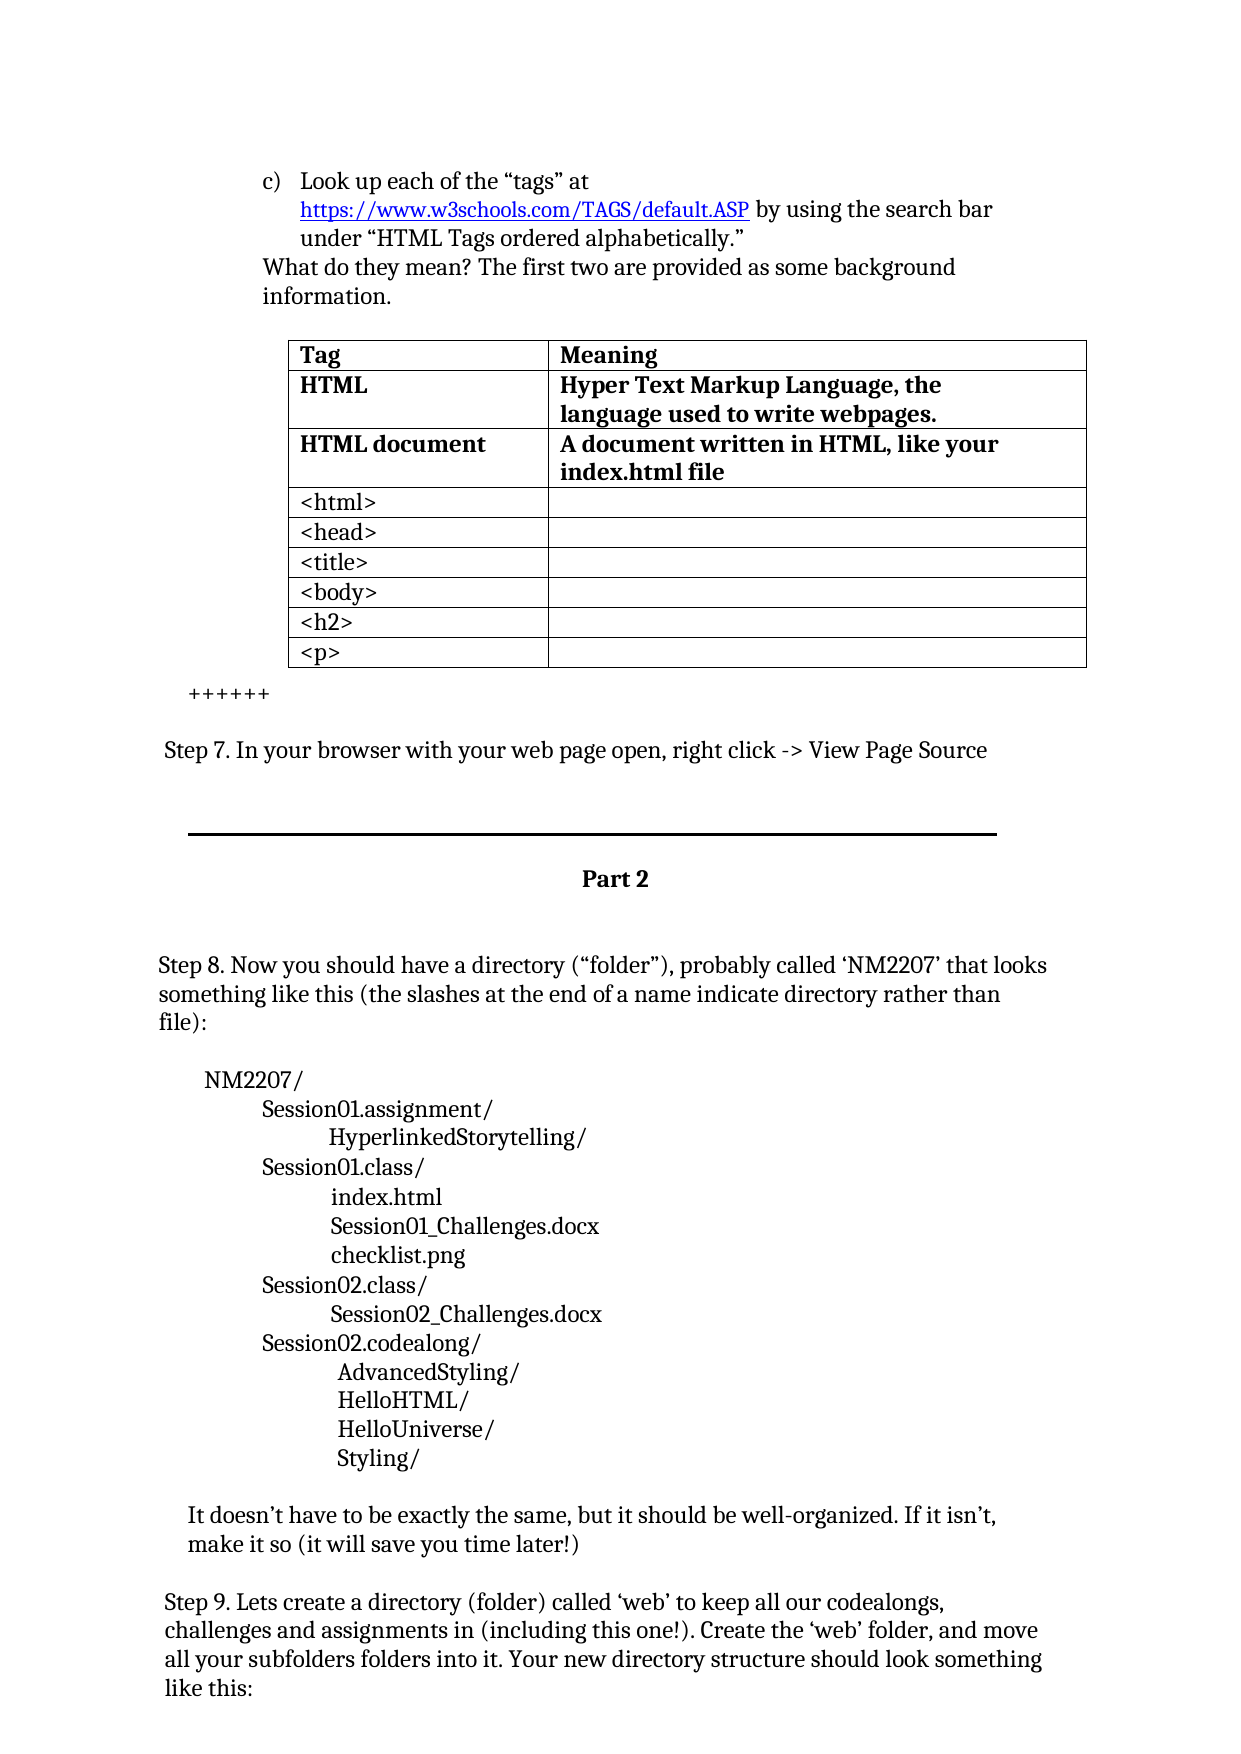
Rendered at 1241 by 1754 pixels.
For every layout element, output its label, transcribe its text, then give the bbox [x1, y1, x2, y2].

table_cell <html> [289, 488, 548, 517]
table_header Tag [289, 341, 548, 369]
text Session01.class/ [262, 1152, 1076, 1181]
table_cell [549, 608, 1086, 637]
text Session01_Challenges.docx [262, 1211, 1076, 1240]
text Step 8. Now you should have a directory (“folder”), probably called ‘NM2207’ that looks something like this (the slashes at the end of a name indicate directory rather than file): [158, 951, 1049, 1037]
table_cell HTML [289, 371, 548, 428]
text Session02.class/ [262, 1270, 1076, 1299]
text Step 9. Lets create a directory (folder) called ‘web’ to keep all our codealongs, challenges and assignments in (including this one!). Create the ‘web’ folder, and move all your subfolders folders into it. Your new directory structure should look something like this: [164, 1588, 1051, 1703]
table_cell [549, 578, 1086, 607]
table_cell [549, 518, 1086, 547]
table_cell [549, 638, 1086, 667]
text index.html [262, 1182, 1076, 1211]
table_cell <p> [289, 638, 548, 667]
text Session01.assignment/ [262, 1094, 1076, 1123]
text Step 7. In your browser with your web page open, right click -> View Page Source [164, 736, 1076, 765]
table_cell <title> [289, 548, 548, 577]
text ++++++ [187, 678, 1076, 707]
table_header Meaning [549, 341, 1086, 369]
table_cell HTML document [289, 429, 548, 487]
table_cell A document written in HTML, like your index.html file [549, 429, 1086, 487]
text HyperlinkedStorytelling/ [262, 1123, 1076, 1152]
list What do they mean? The first two are provided as some background information. [262, 253, 1042, 311]
table_cell <body> [289, 578, 548, 607]
table_cell <head> [289, 518, 548, 547]
text It doesn’t have to be exactly the same, but it should be well-organized. If it isn’t, make it so (it will save you time later!) [187, 1501, 1033, 1559]
table_cell [549, 488, 1086, 517]
table_cell Hyper Text Markup Language, the language used to write webpages. [549, 371, 1086, 428]
text Part 2 [187, 864, 1043, 893]
text NM2207/ [204, 1066, 1076, 1094]
text checklist.png [262, 1240, 1076, 1269]
text Session02.codealong/ [262, 1328, 1076, 1358]
table_cell <h2> [289, 608, 548, 637]
text Session02_Challenges.docx [262, 1299, 1076, 1328]
text AdvancedStyling/ HelloHTML/ HelloUniverse/ Styling/ [337, 1358, 564, 1473]
list Look up each of the “tags” at https://www.w3schools.com/TAGS/default.ASP by using the search bar under “HTML Tags ordered alphabetically.” [262, 167, 1042, 253]
table_cell [549, 548, 1086, 577]
